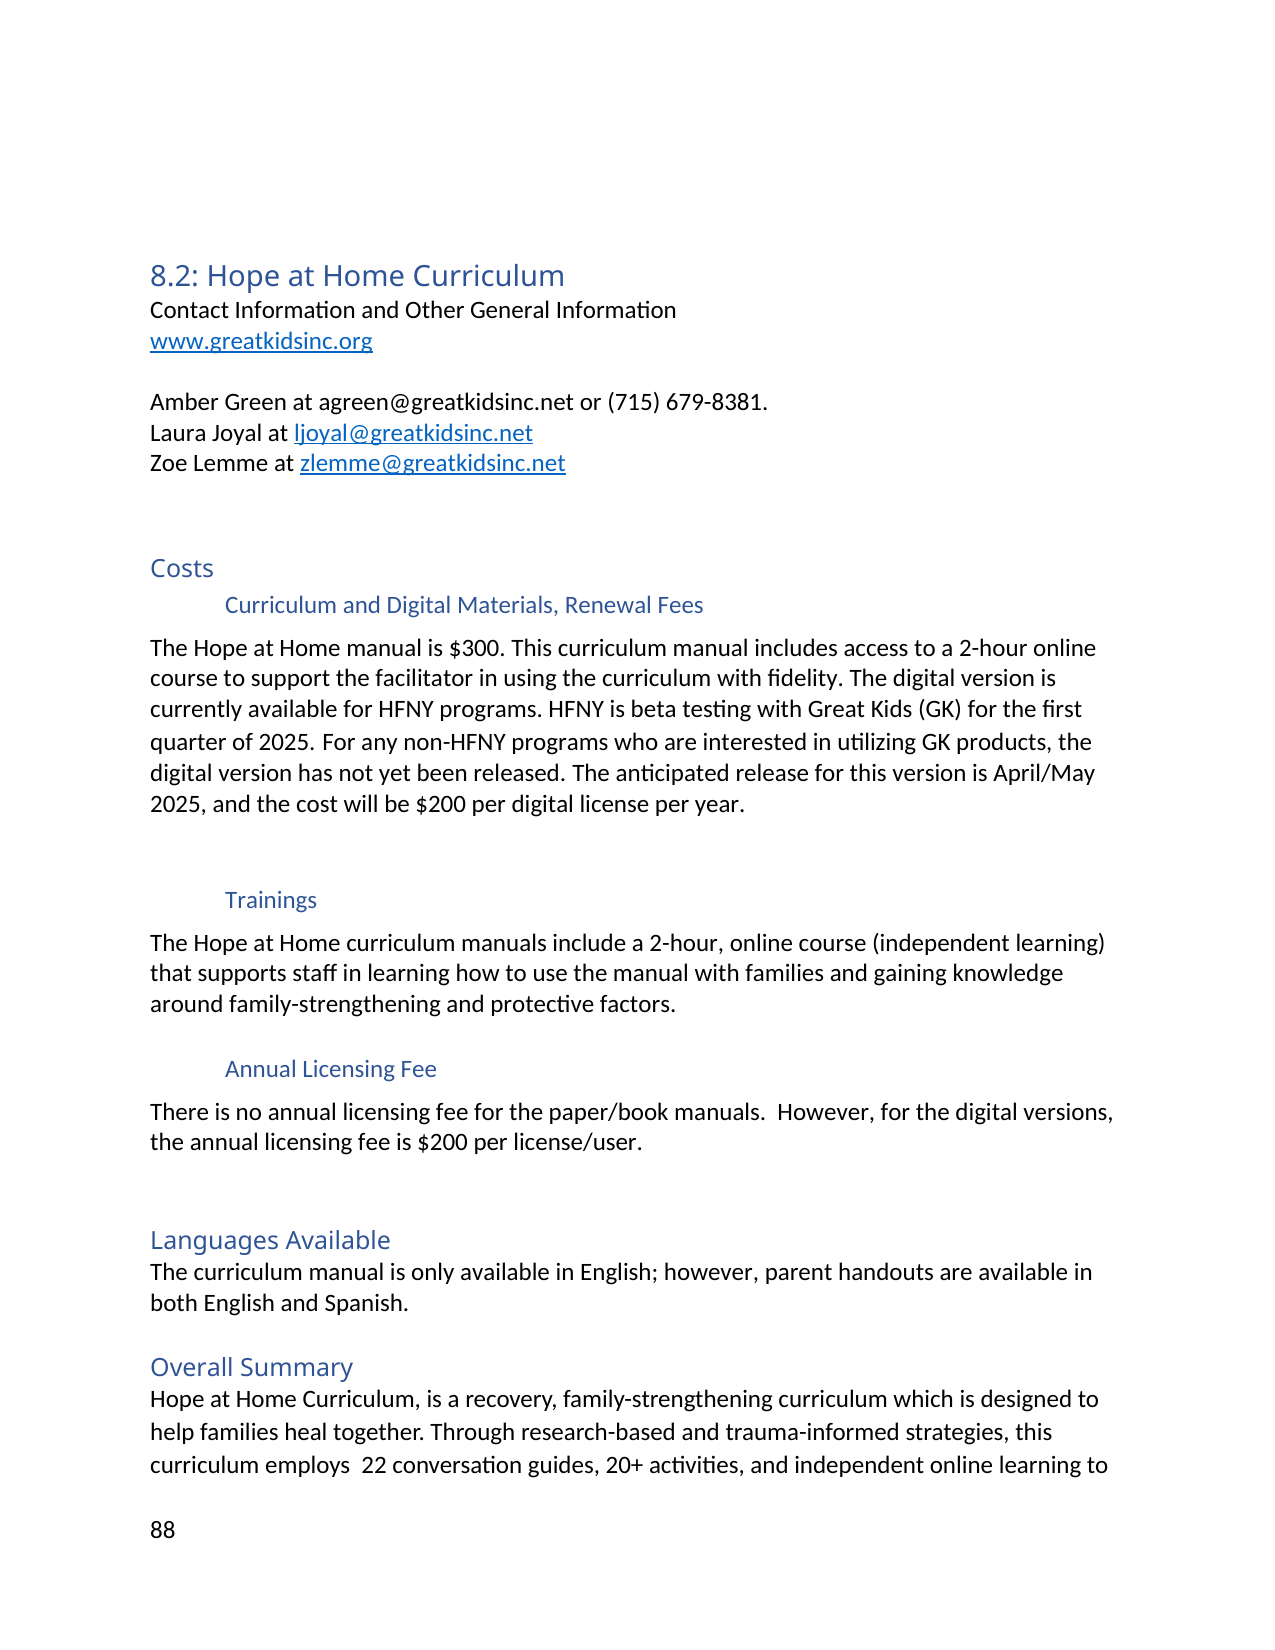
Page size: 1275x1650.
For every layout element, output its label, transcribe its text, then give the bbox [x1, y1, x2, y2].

subtitle Costs [150, 551, 1125, 585]
subtitle Languages Available [150, 1222, 1125, 1256]
text Amber Green at agreen@greatkidsinc.net or (715) 679-8381. [150, 386, 1125, 417]
text Zoe Lemme at zlemme@greatkidsinc.net [150, 447, 1125, 478]
subtitle Annual Licensing Fee [150, 1053, 1125, 1083]
text Contact Information and Other General Information [150, 294, 1125, 325]
text www.greatkidsinc.org [150, 325, 1125, 356]
text The Hope at Home manual is $300. This curriculum manual includes access to a 2-hour online course to support the facilitator in using the curriculum with fidelity. The digital version is currently available for HFNY programs. HFNY is beta testing with Great Kids (GK) for the first quarter of 2025. For any non-HFNY programs who are interested in utilizing GK products, the digital version has not yet been released. The anticipated release for this version is April/May 2025, and the cost will be $200 per digital license per year. [150, 632, 1125, 818]
text There is no annual licensing fee for the paper/book manuals. However, for the digital versions, the annual licensing fee is $200 per license/user. [150, 1096, 1125, 1157]
subtitle Trainings [150, 884, 1125, 914]
subtitle 8.2: Hope at Home Curriculum [150, 255, 1125, 294]
subtitle Overall Summary [150, 1349, 1125, 1384]
text The Hope at Home curriculum manuals include a 2-hour, online course (independent learning) that supports staff in learning how to use the manual with families and gaining knowledge around family-strengthening and protective factors. [150, 927, 1125, 1018]
subtitle Curriculum and Digital Materials, Renewal Fees [150, 589, 1125, 619]
text Laura Joyal at ljoyal@greatkidsinc.net [150, 417, 1125, 447]
text The curriculum manual is only available in English; however, parent handouts are available in both English and Spanish. [150, 1256, 1125, 1317]
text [150, 1384, 1125, 1480]
